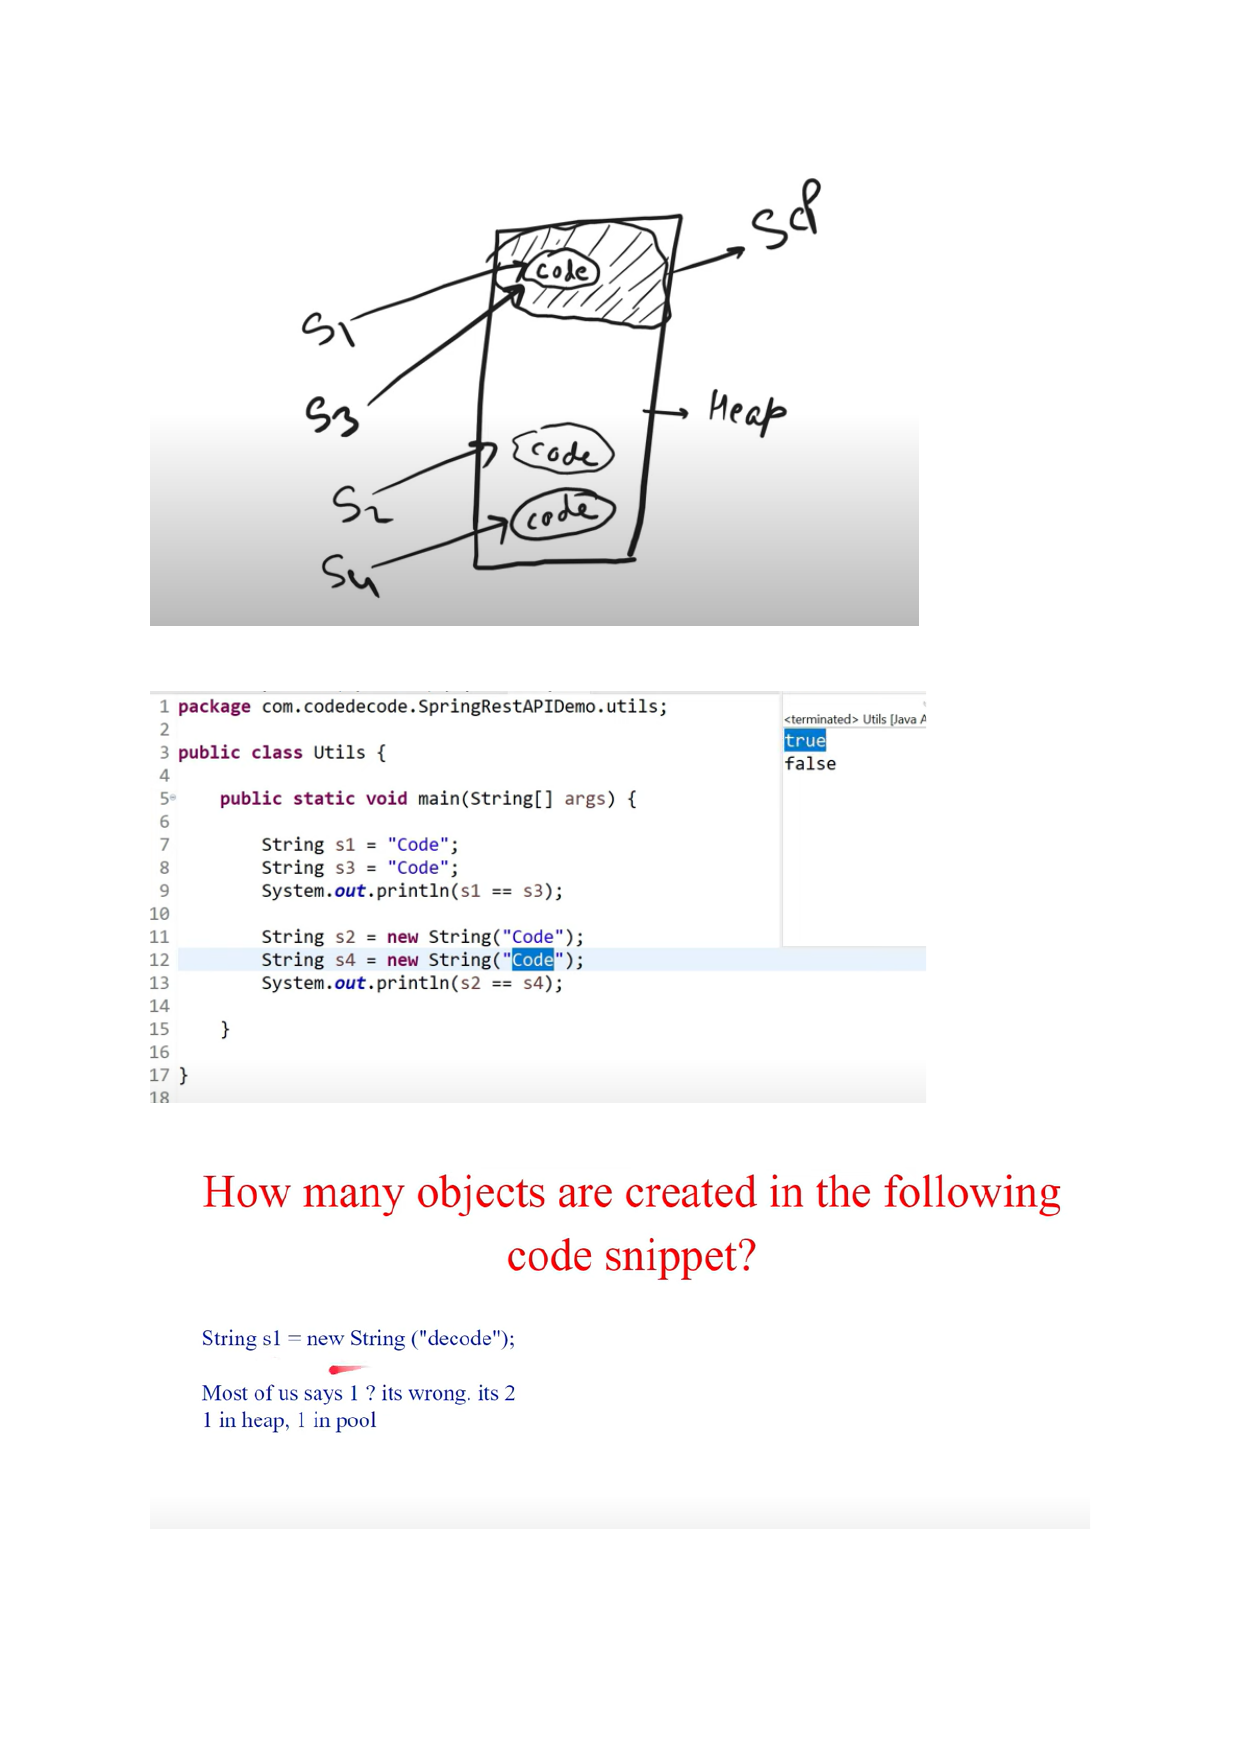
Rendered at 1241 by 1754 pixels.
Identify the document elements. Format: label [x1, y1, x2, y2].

picture [150, 150, 919, 626]
picture [150, 1167, 1091, 1529]
picture [150, 691, 927, 1103]
